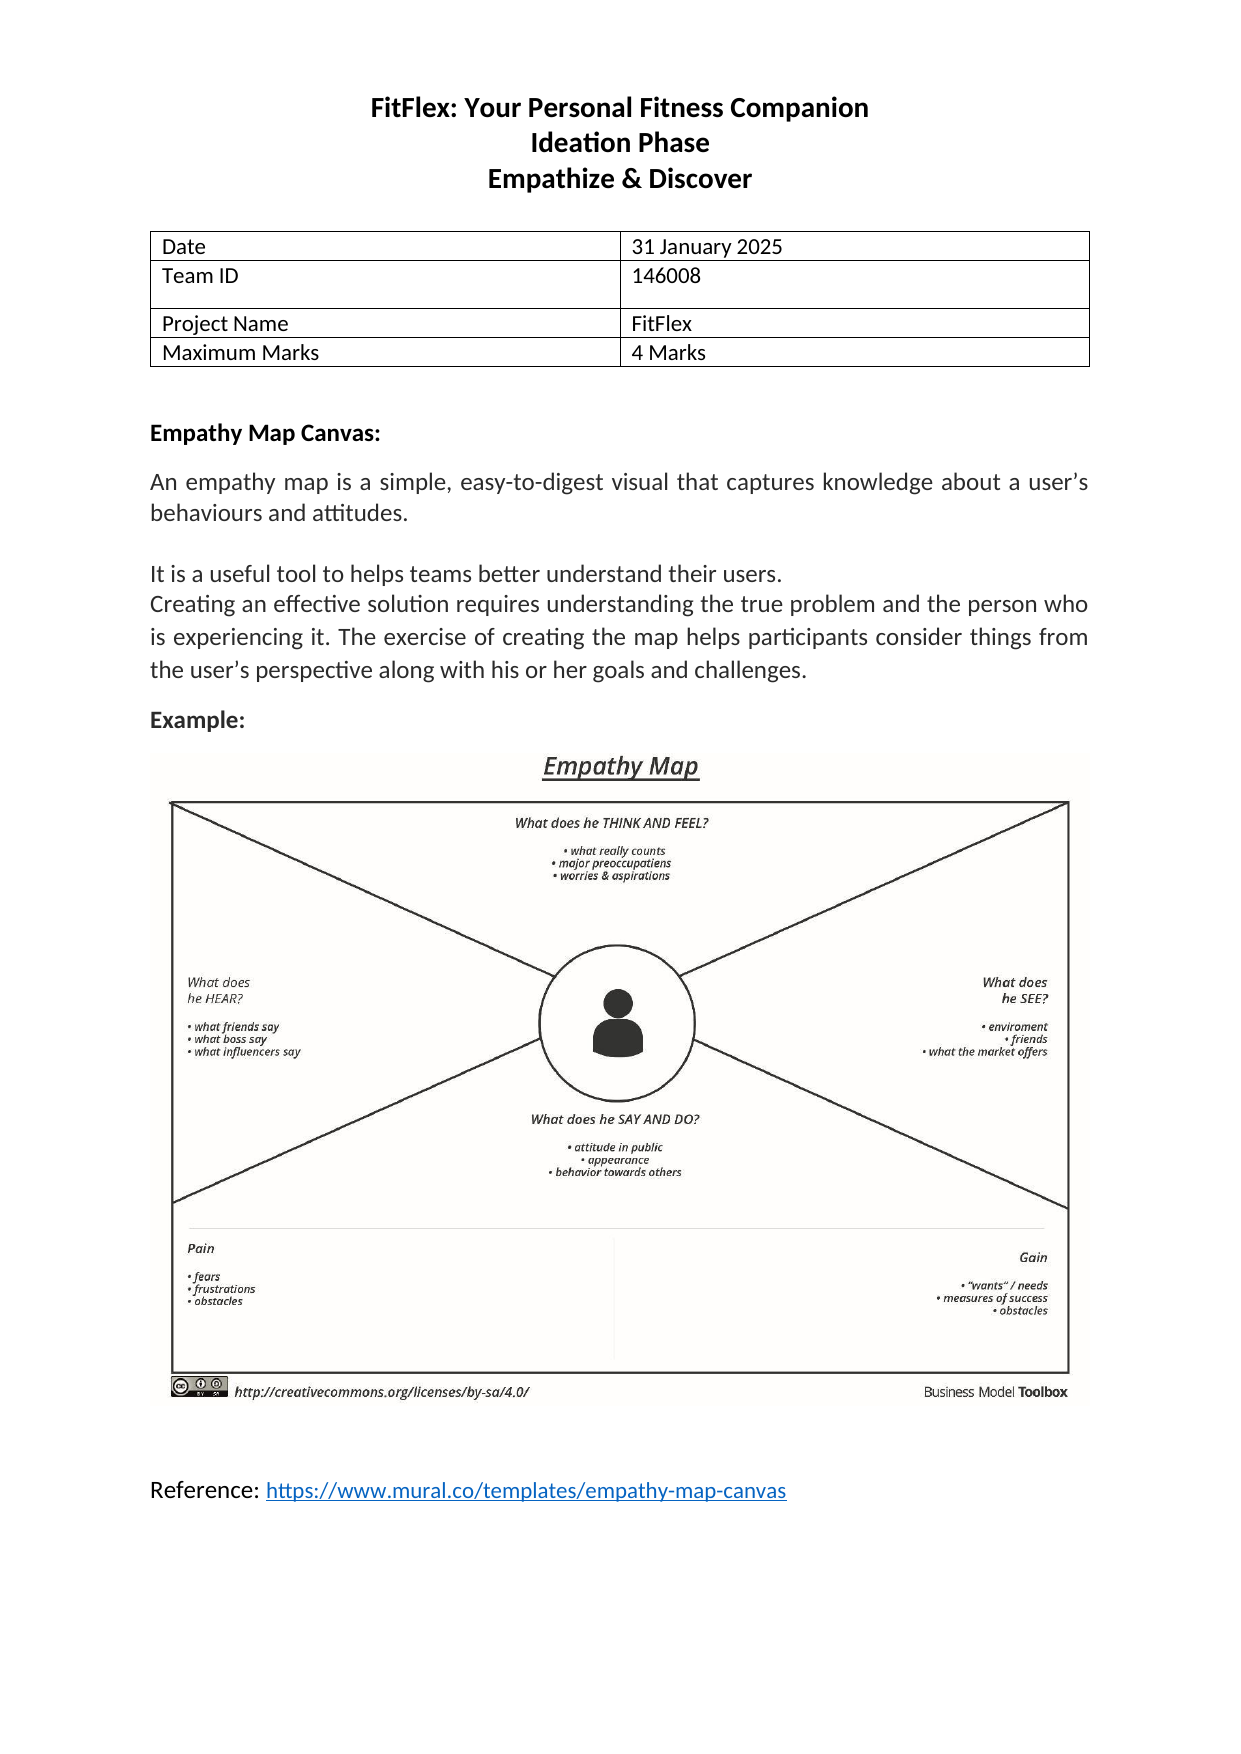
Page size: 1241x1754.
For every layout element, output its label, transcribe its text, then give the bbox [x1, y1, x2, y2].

text Empathize & Discover [150, 160, 1090, 196]
table_header Date [151, 232, 620, 260]
text Reference: https://www.mural.co/templates/empathy-map-canvas [150, 1474, 1090, 1504]
table_header 31 January 2025 [621, 232, 1089, 260]
text FitFlex: Your Personal Fitness Companion [150, 89, 1090, 124]
table_cell Project Name [151, 309, 620, 337]
text It is a useful tool to helps teams better understand their users. [150, 558, 1090, 588]
table_cell Maximum Marks [151, 338, 620, 366]
text Empathy Map Canvas: [150, 417, 1090, 447]
text Creating an effective solution requires understanding the true problem and the person who is experiencing it. The exercise of creating the map helps participants consider things from the user’s perspective along with his or her goals and challenges. [150, 588, 1090, 685]
text Ideation Phase [150, 124, 1090, 160]
table_cell Team ID [151, 261, 620, 308]
table_cell 146008 [621, 261, 1089, 308]
table_cell FitFlex [621, 309, 1089, 337]
text Example: [150, 704, 1090, 734]
table_cell 4 Marks [621, 338, 1089, 366]
text An empathy map is a simple, easy-to-digest visual that captures knowledge about a user’s behaviours and attitudes. [150, 466, 1090, 527]
picture [150, 753, 1091, 1406]
